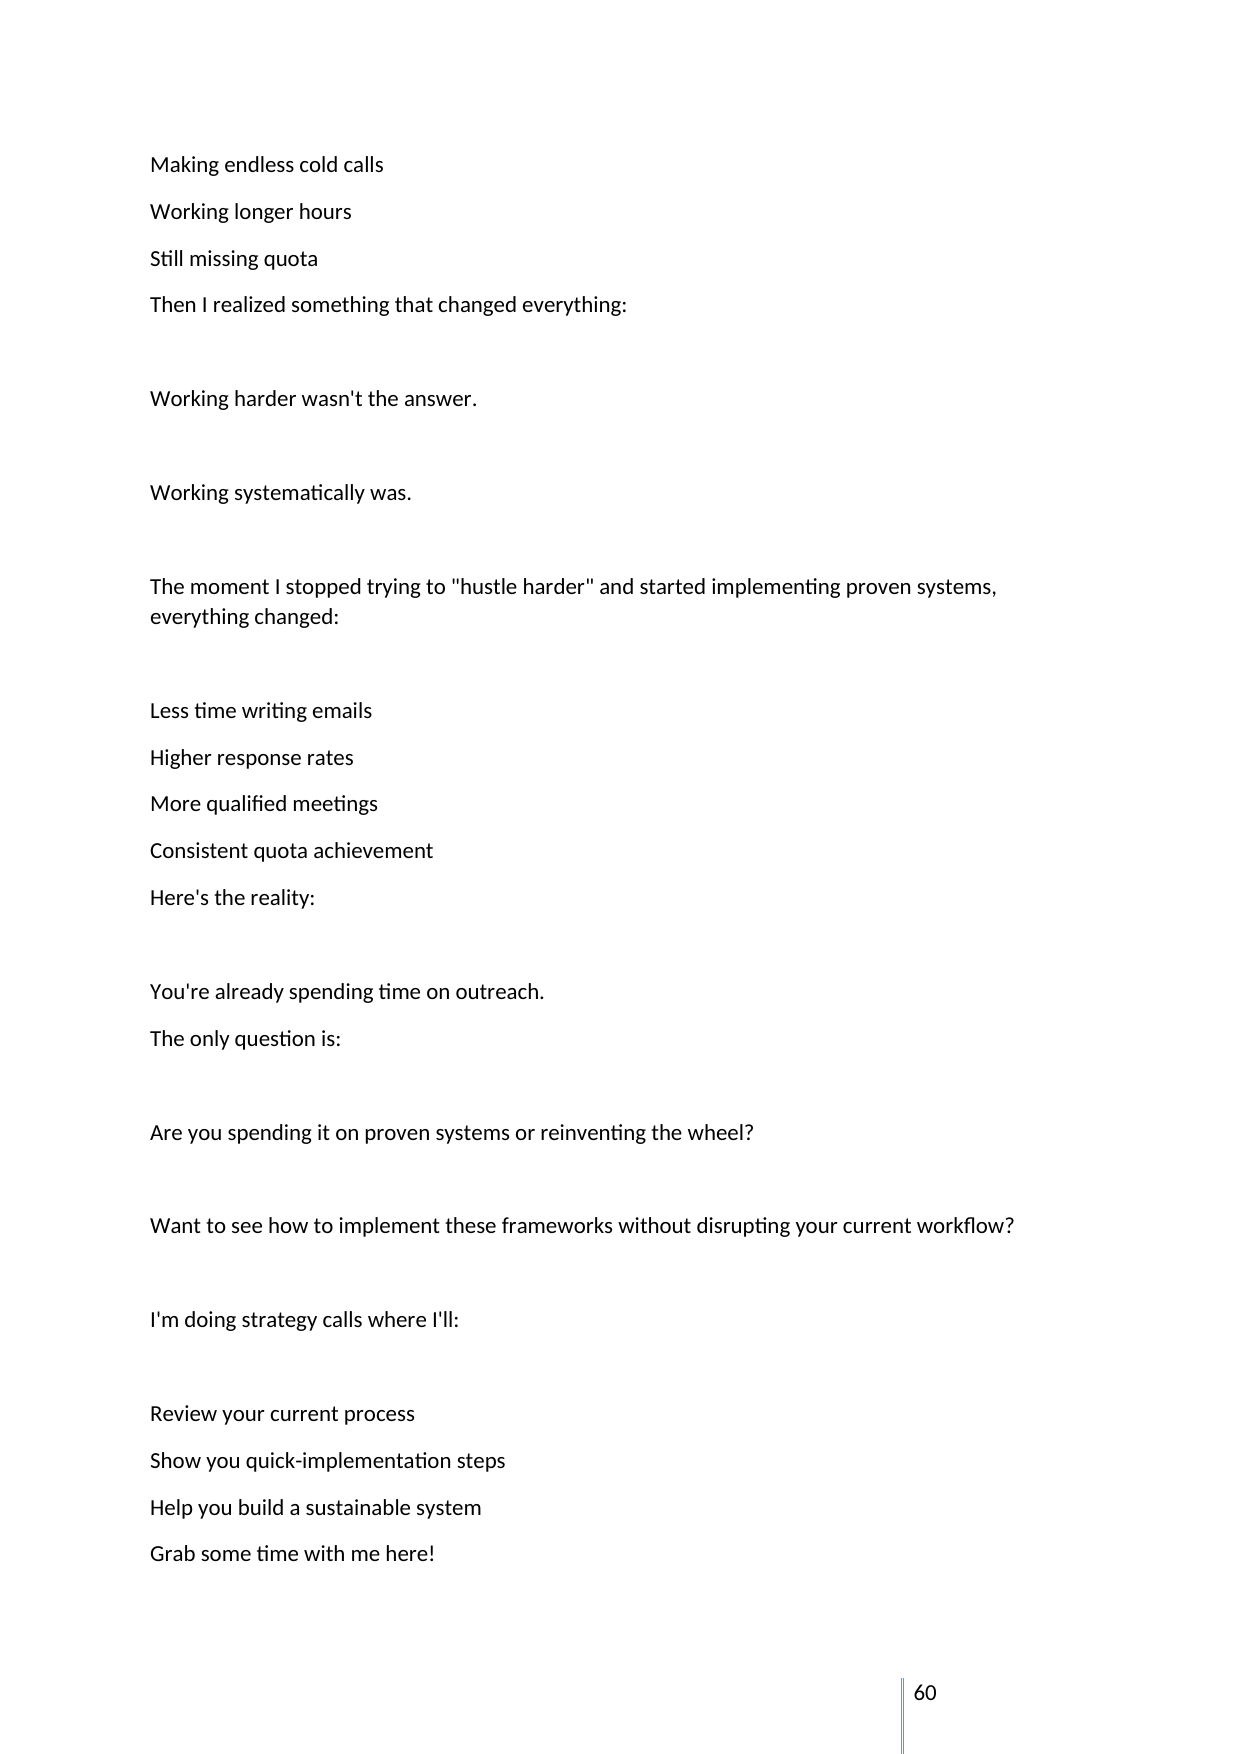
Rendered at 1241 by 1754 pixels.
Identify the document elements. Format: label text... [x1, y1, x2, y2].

text Are you spending it on proven systems or reinventing the wheel? [150, 1118, 1090, 1146]
text ​Grab some time with me here!​ [150, 1539, 1090, 1568]
text More qualified meetings [150, 789, 1090, 818]
text The only question is: [150, 1024, 1090, 1052]
text Review your current process [150, 1399, 1090, 1427]
text Then I realized something that changed everything: [150, 291, 1090, 319]
text Higher response rates [150, 743, 1090, 771]
text Less time writing emails [150, 696, 1090, 724]
text Show you quick-implementation steps [150, 1446, 1090, 1474]
text The moment I stopped trying to "hustle harder" and started implementing proven systems, everything changed: [150, 572, 1090, 630]
text Help you build a sustainable system [150, 1493, 1090, 1521]
text Making endless cold calls [150, 150, 1090, 178]
text Working systematically was. [150, 478, 1090, 506]
text Working harder wasn't the answer. [150, 384, 1090, 412]
text Here's the reality: [150, 883, 1090, 911]
text Still missing quota [150, 244, 1090, 272]
text You're already spending time on outreach. [150, 977, 1090, 1005]
text Want to see how to implement these frameworks without disrupting your current workflow? [150, 1211, 1090, 1239]
text I'm doing strategy calls where I'll: [150, 1305, 1090, 1333]
text Consistent quota achievement [150, 836, 1090, 864]
text Working longer hours [150, 197, 1090, 225]
